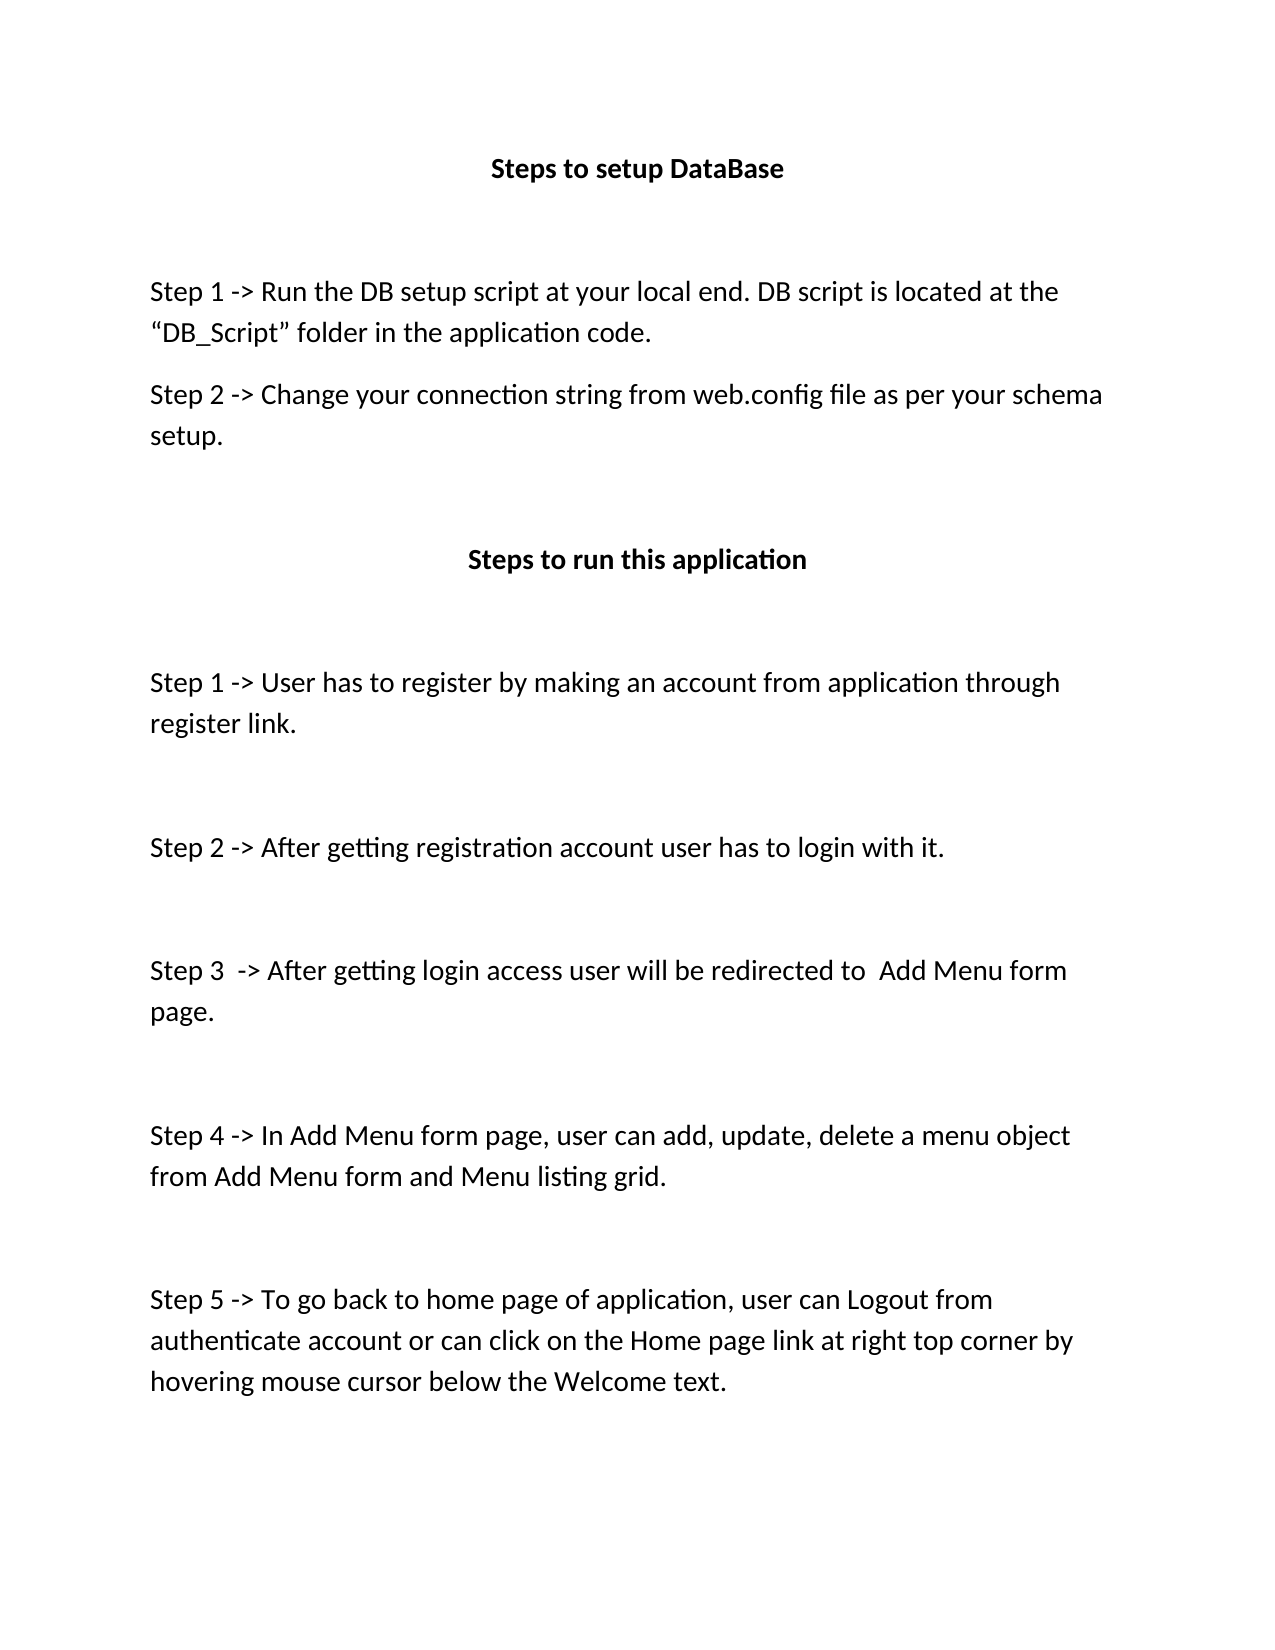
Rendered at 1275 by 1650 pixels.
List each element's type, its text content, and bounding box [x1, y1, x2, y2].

text Step 1 -> User has to register by making an account from application through register link. [150, 664, 1125, 741]
text Step 2 -> Change your connection string from web.config file as per your schema setup. [150, 376, 1125, 453]
text Step 5 -> To go back to home page of application, user can Logout from authenticate account or can click on the Home page link at right top corner by hovering mouse cursor below the Welcome text. [150, 1281, 1125, 1399]
text Steps to run this application [150, 541, 1125, 576]
text Step 1 -> Run the DB setup script at your local end. DB script is located at the “DB_Script” folder in the application code. [150, 273, 1125, 350]
text Steps to setup DataBase [150, 150, 1125, 186]
text Step 3 -> After getting login access user will be redirected to Add Menu form page. [150, 952, 1125, 1029]
text Step 4 -> In Add Menu form page, user can add, update, delete a menu object from Add Menu form and Menu listing grid. [150, 1117, 1125, 1193]
text Step 2 -> After getting registration account user has to login with it. [150, 829, 1125, 864]
